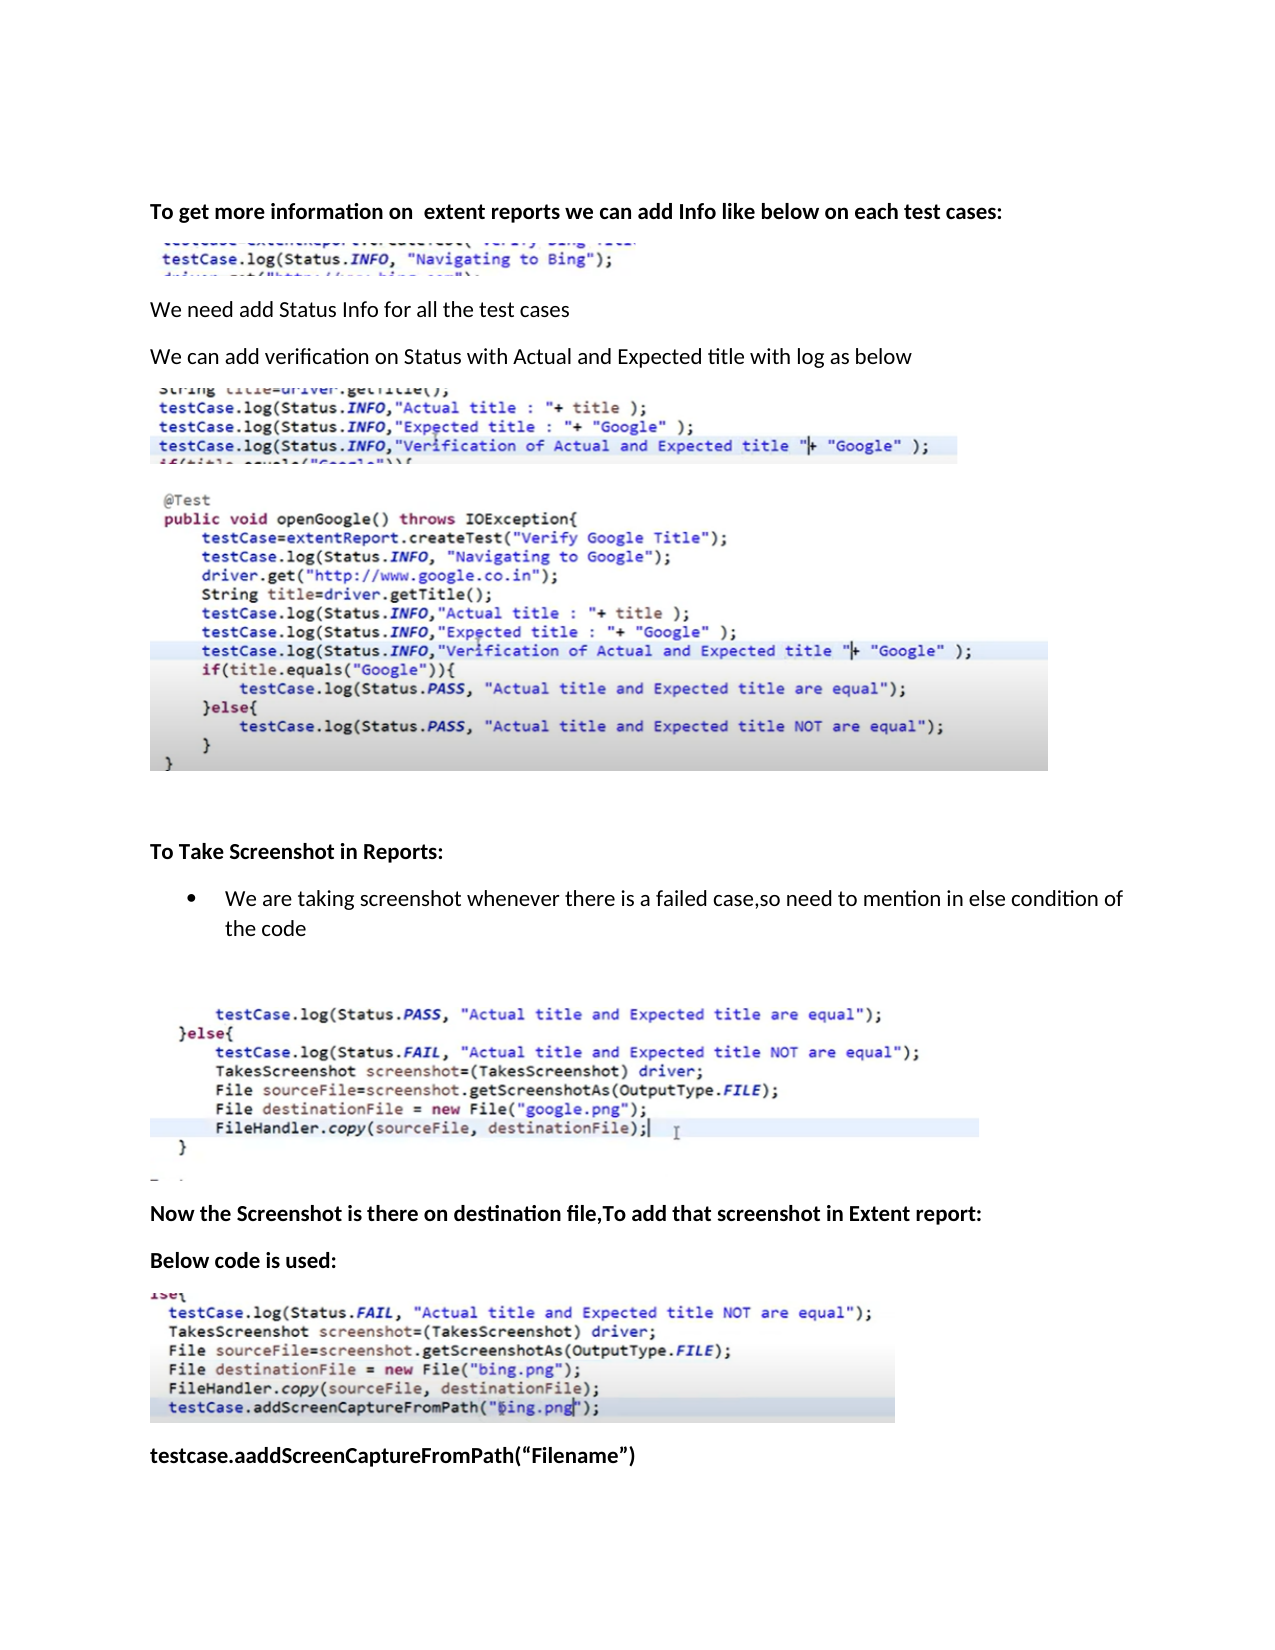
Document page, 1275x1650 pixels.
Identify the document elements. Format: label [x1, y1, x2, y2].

picture [150, 388, 958, 464]
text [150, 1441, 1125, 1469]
picture [150, 482, 1048, 771]
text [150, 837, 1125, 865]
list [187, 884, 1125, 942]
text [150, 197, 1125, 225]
picture [150, 243, 636, 276]
picture [150, 1007, 980, 1181]
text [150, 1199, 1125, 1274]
picture [150, 1293, 895, 1423]
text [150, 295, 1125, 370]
